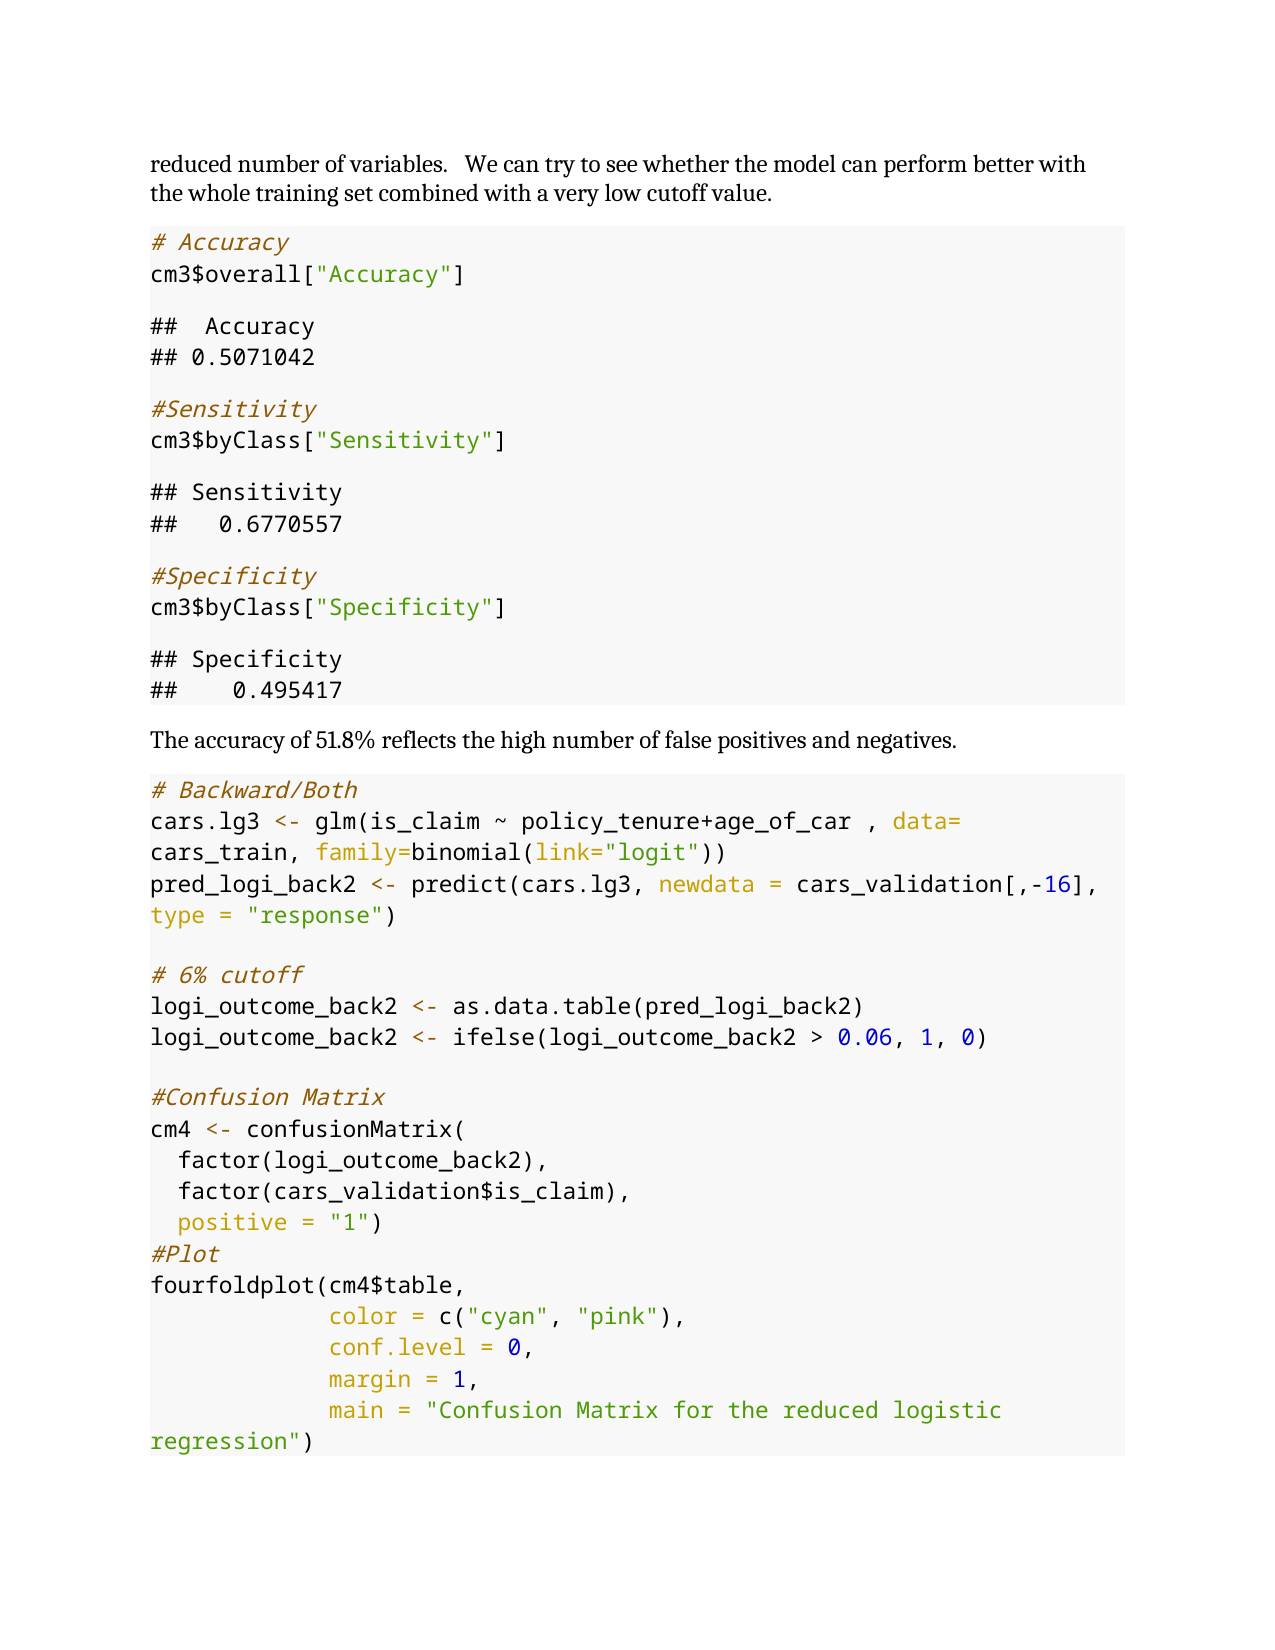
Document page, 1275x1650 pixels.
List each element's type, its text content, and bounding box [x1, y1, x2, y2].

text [150, 150, 1125, 207]
text # Backward/Both cars.lg3 <- glm(is_claim ~ policy_tenure+age_of_car , data= cars_train, family=binomial(link="logit")) pred_logi_back2 <- predict(cars.lg3, newdata = cars_validation[,-16], type = "response") # 6% cutoff logi_outcome_back2 <- as.data.table(pred_logi_back2) logi_outcome_back2 <- ifelse(logi_outcome_back2 > 0.06, 1, 0) #Confusion Matrix cm4 <- confusionMatrix( factor(logi_outcome_back2), factor(cars_validation$is_claim), positive = "1") #Plot fourfoldplot(cm4$table, color = c("cyan", "pink"), conf.level = 0, margin = 1, main = "Confusion Matrix for the reduced logistic regression") [150, 774, 1125, 1456]
text #Specificity cm3$byClass["Specificity"] [150, 559, 1125, 622]
text The accuracy of 51.8% reflects the high number of false positives and negatives. [150, 726, 1125, 755]
text # Accuracy cm3$overall["Accuracy"] [150, 226, 1125, 289]
text ## Specificity ## 0.495417 [150, 643, 1125, 705]
text #Sensitivity cm3$byClass["Sensitivity"] [315, 393, 1125, 455]
text ## Sensitivity ## 0.6770557 [150, 476, 1125, 539]
text ## Accuracy ## 0.5071042 [150, 309, 1125, 372]
